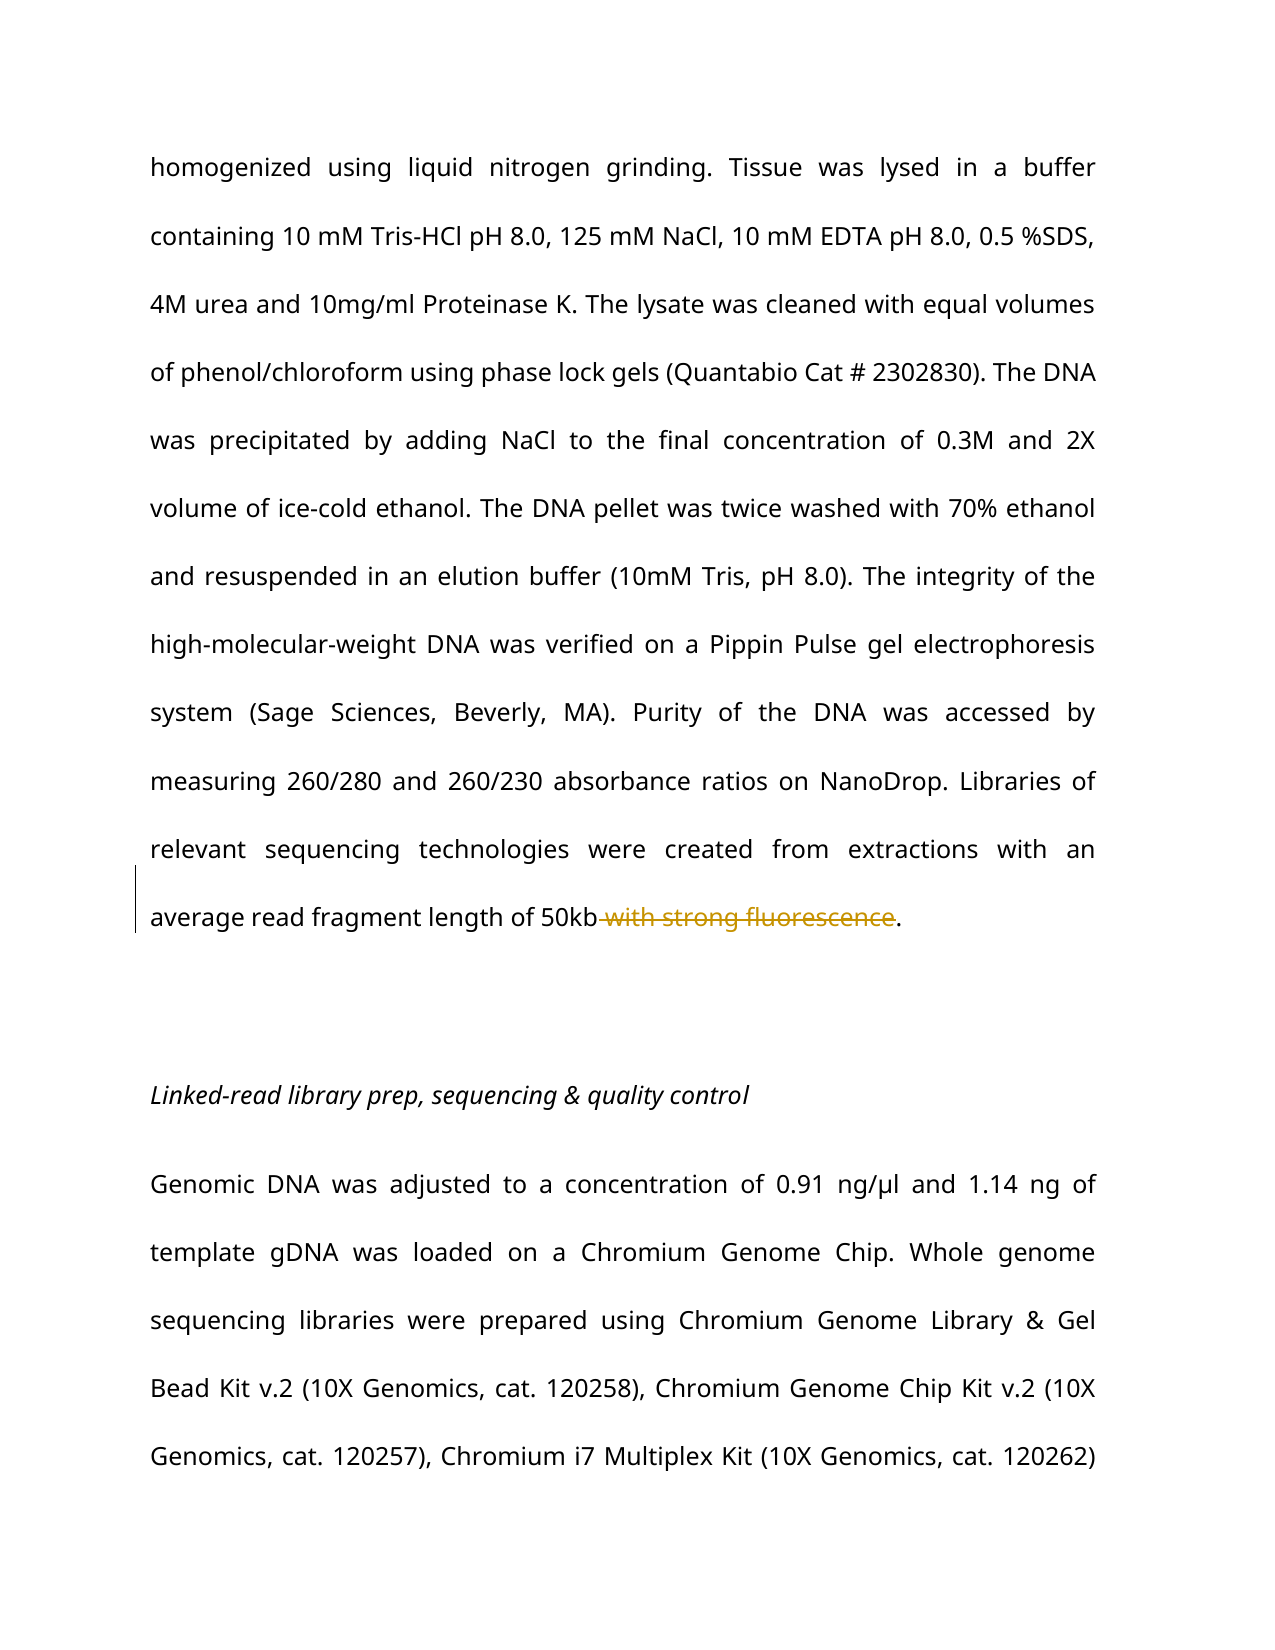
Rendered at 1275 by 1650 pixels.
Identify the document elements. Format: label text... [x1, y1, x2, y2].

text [150, 1166, 1097, 1473]
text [150, 150, 1097, 933]
text Linked-read library prep, sequencing & quality control [150, 1077, 1125, 1111]
